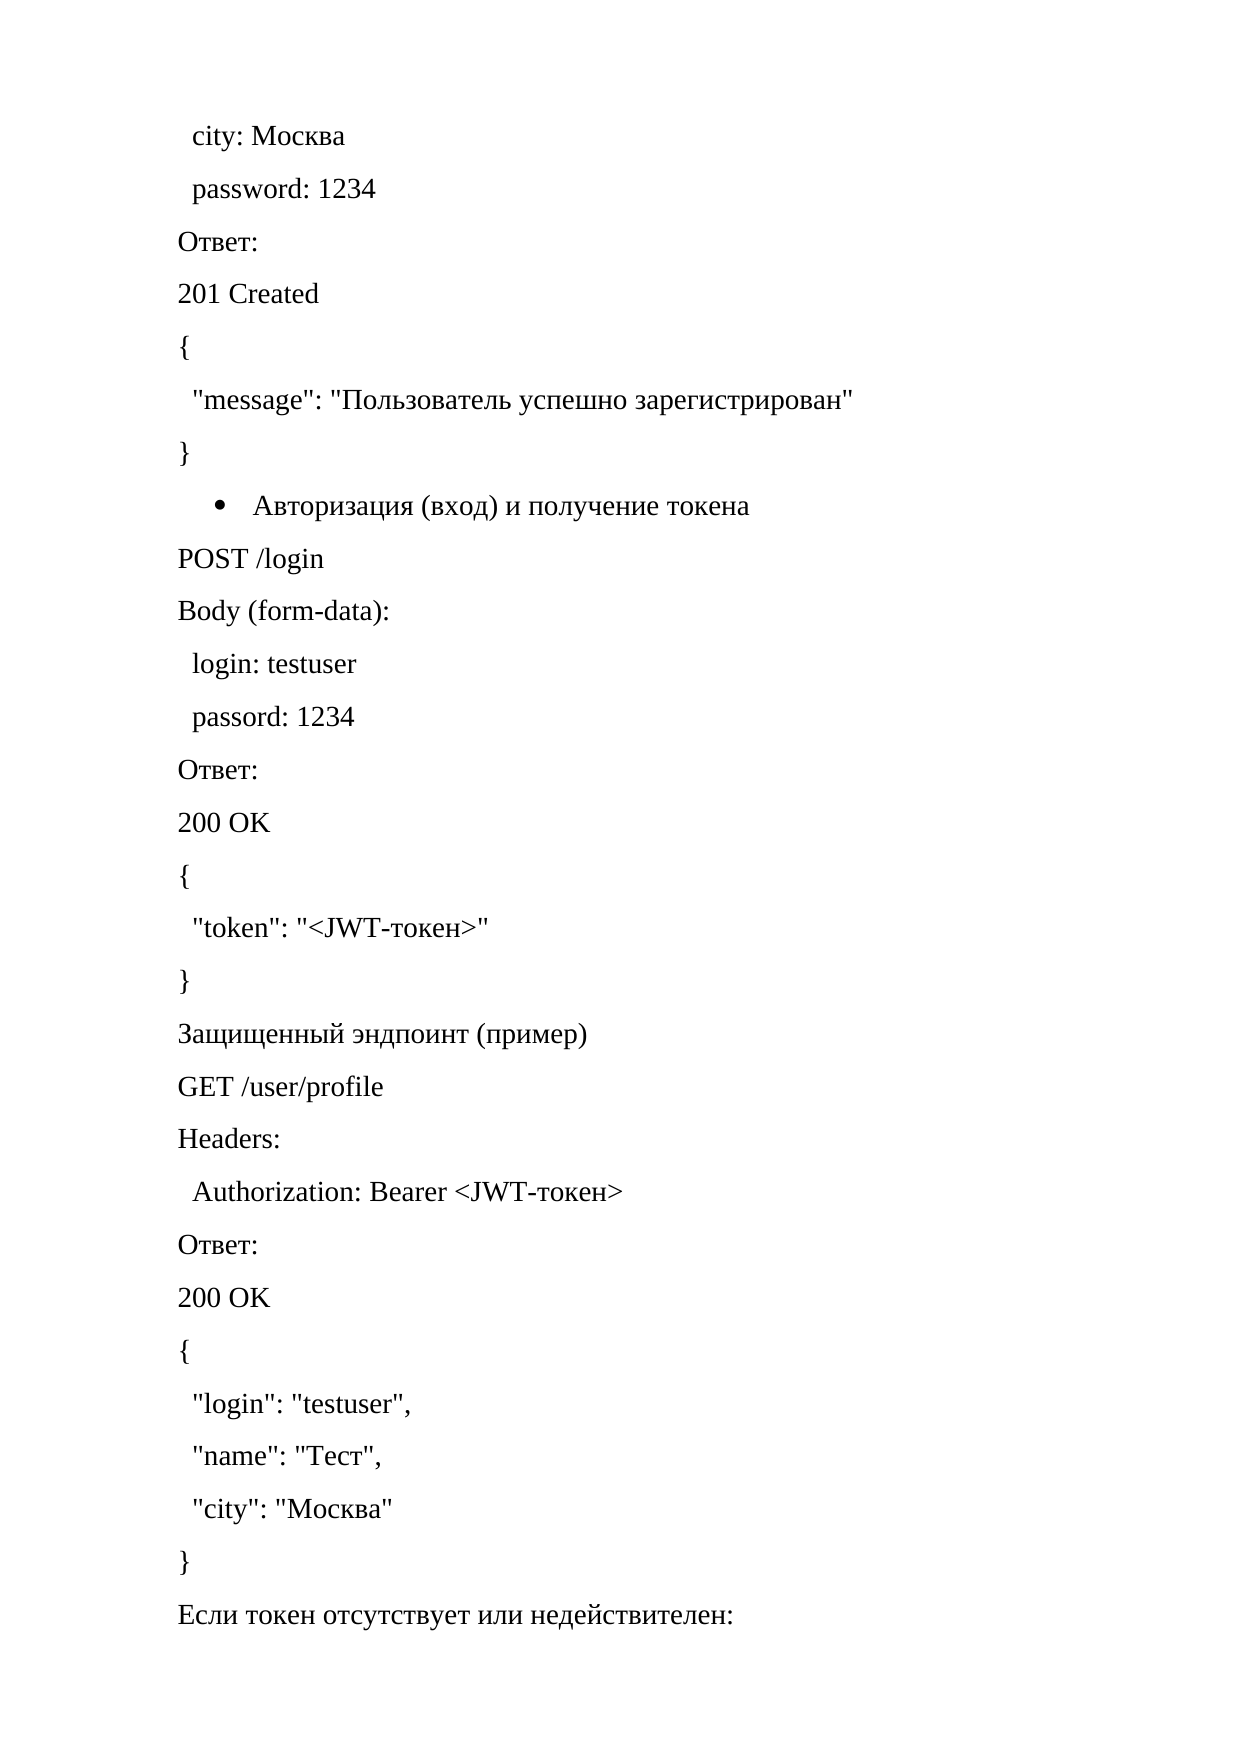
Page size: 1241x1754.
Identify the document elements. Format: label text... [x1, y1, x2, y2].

text Ответ: [177, 224, 1152, 257]
text } [177, 1544, 1152, 1578]
text "name": "Тест", [177, 1438, 1152, 1472]
text { [177, 858, 1152, 891]
text 200 OK [177, 1280, 1152, 1314]
text login: testuser [177, 646, 1152, 680]
text Ответ: [177, 752, 1152, 786]
text Authorization: Bearer <JWT-токен> [177, 1174, 1152, 1208]
text } [177, 963, 1152, 997]
text password: 1234 [177, 171, 1152, 204]
text "city": "Москва" [177, 1491, 1152, 1525]
text Защищенный эндпоинт (пример) [177, 1016, 1152, 1049]
text GET /user/profile [177, 1069, 1152, 1102]
text { [177, 1333, 1152, 1366]
text "login": "testuser", [177, 1386, 1152, 1419]
text "token": "<JWT-токен>" [177, 910, 1152, 944]
text { [177, 329, 1152, 363]
text passord: 1234 [177, 699, 1152, 733]
text 200 OK [177, 805, 1152, 838]
text Headers: [177, 1122, 1152, 1155]
text 201 Created [177, 277, 1152, 310]
text Body (form-data): [177, 593, 1152, 627]
text Ответ: [177, 1227, 1152, 1261]
text city: Москва [177, 118, 1152, 152]
text POST /login [177, 541, 1152, 574]
text Если токен отсутствует или недействителен: [177, 1597, 1152, 1631]
list Авторизация (вход) и получение токена [215, 488, 1152, 521]
text "message": "Пользователь успешно зарегистрирован" [177, 382, 1152, 416]
text } [177, 435, 1152, 468]
